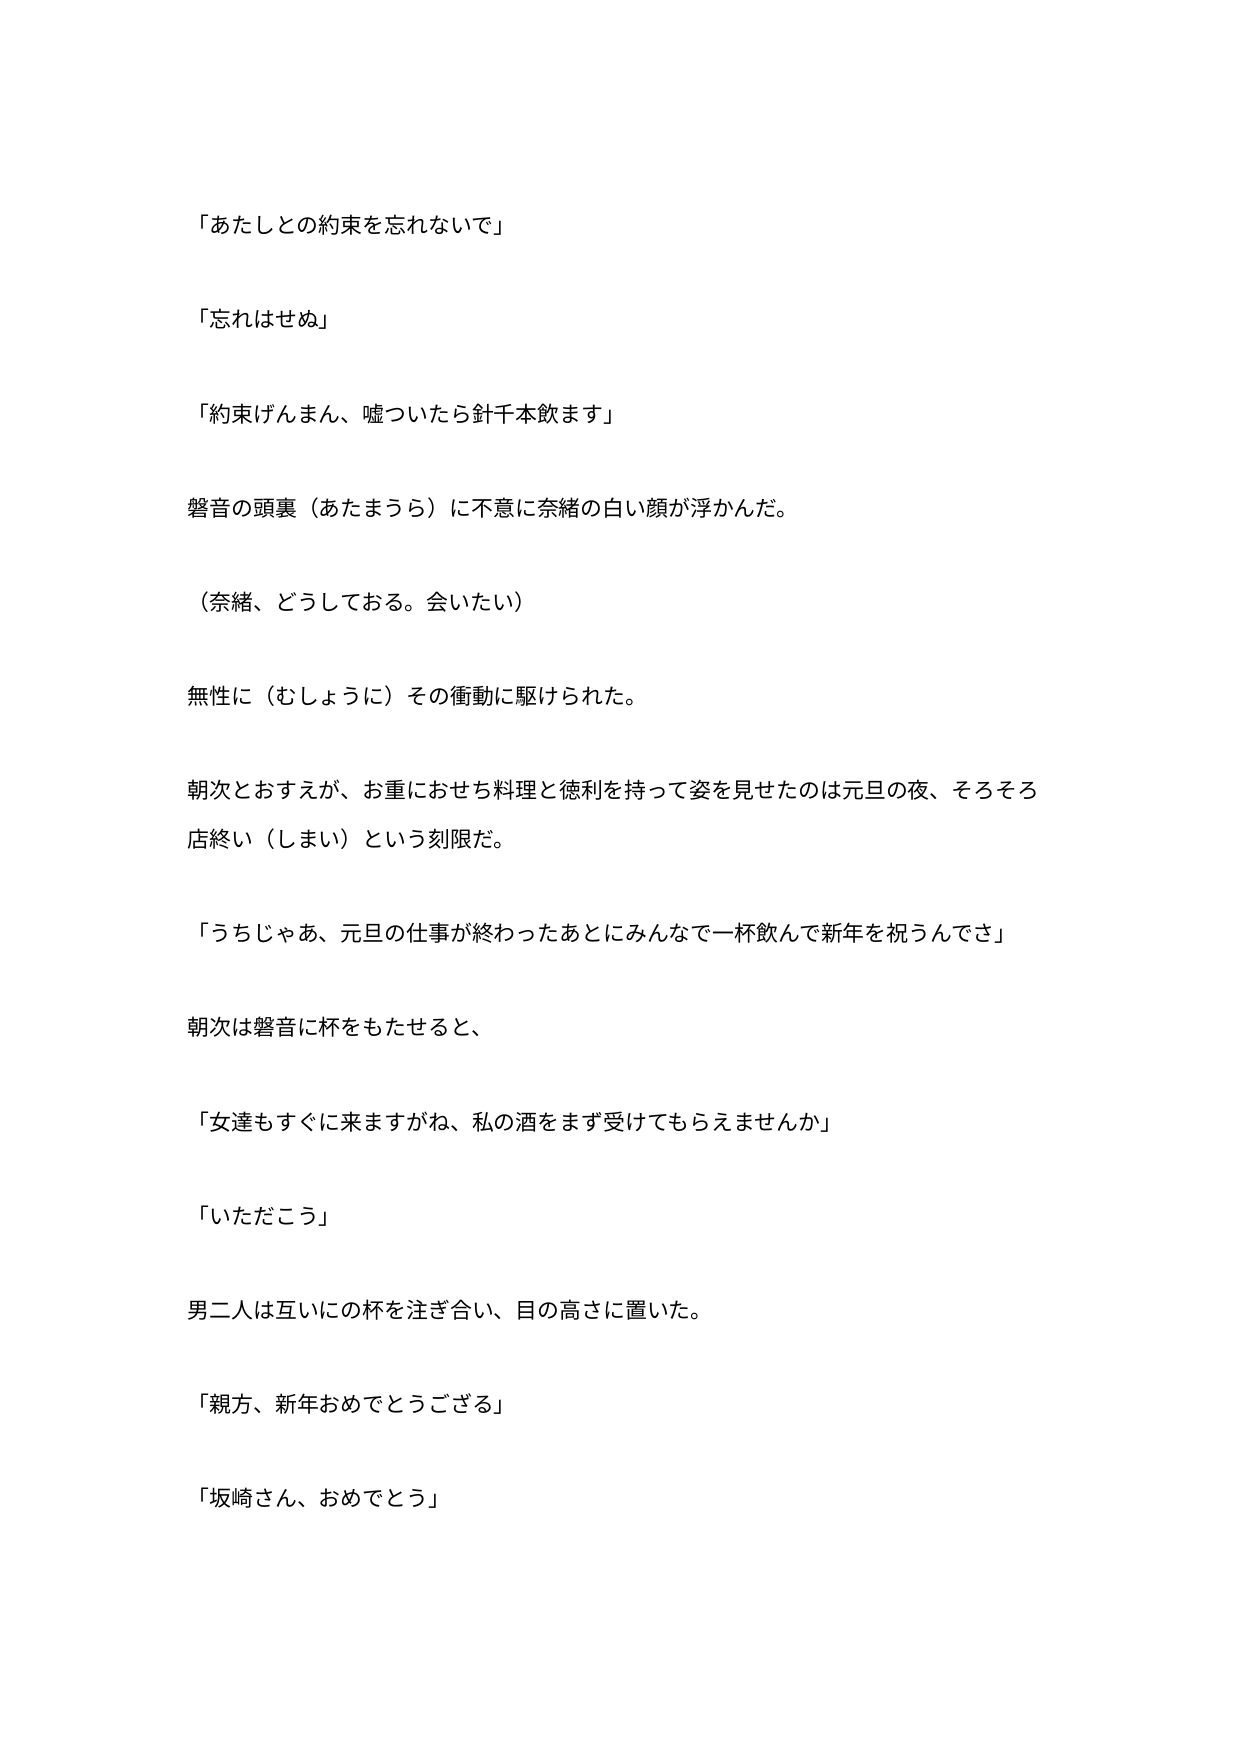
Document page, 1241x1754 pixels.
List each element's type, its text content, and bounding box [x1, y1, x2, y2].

text 「女達もすぐに来ますがね、私の酒をまず受けてもらえませんか」 [187, 1104, 1053, 1137]
text 「うちじゃあ、元旦の仕事が終わったあとにみんなで一杯飲んで新年を祝うんでさ」 [187, 916, 1053, 948]
text 男二人は互いにの杯を注ぎ合い、目の高さに置いた。 [187, 1292, 1053, 1325]
text 無性に（むしょうに）その衝動に駆けられた。 [187, 679, 1053, 711]
text 朝次は磐音に杯をもたせると、 [187, 1010, 1053, 1042]
text （奈緒、どうしておる。会いたい） [187, 584, 1053, 617]
text 「坂崎さん、おめでとう」 [187, 1481, 1053, 1513]
text 朝次とおすえが、お重におせち料理と徳利を持って姿を見せたのは元旦の夜、そろそろ店終い（しまい）という刻限だ。 [187, 773, 1053, 854]
text 「約束げんまん、嘘ついたら針千本飲ます」 [187, 396, 1053, 429]
text 「いただこう」 [187, 1198, 1053, 1231]
text 磐音の頭裏（あたまうら）に不意に奈緒の白い顔が浮かんだ。 [187, 490, 1053, 523]
text 「忘れはせぬ」 [187, 302, 1053, 334]
text 「あたしとの約束を忘れないで」 [187, 208, 1053, 240]
text 「親方、新年おめでとうござる」 [187, 1387, 1053, 1419]
